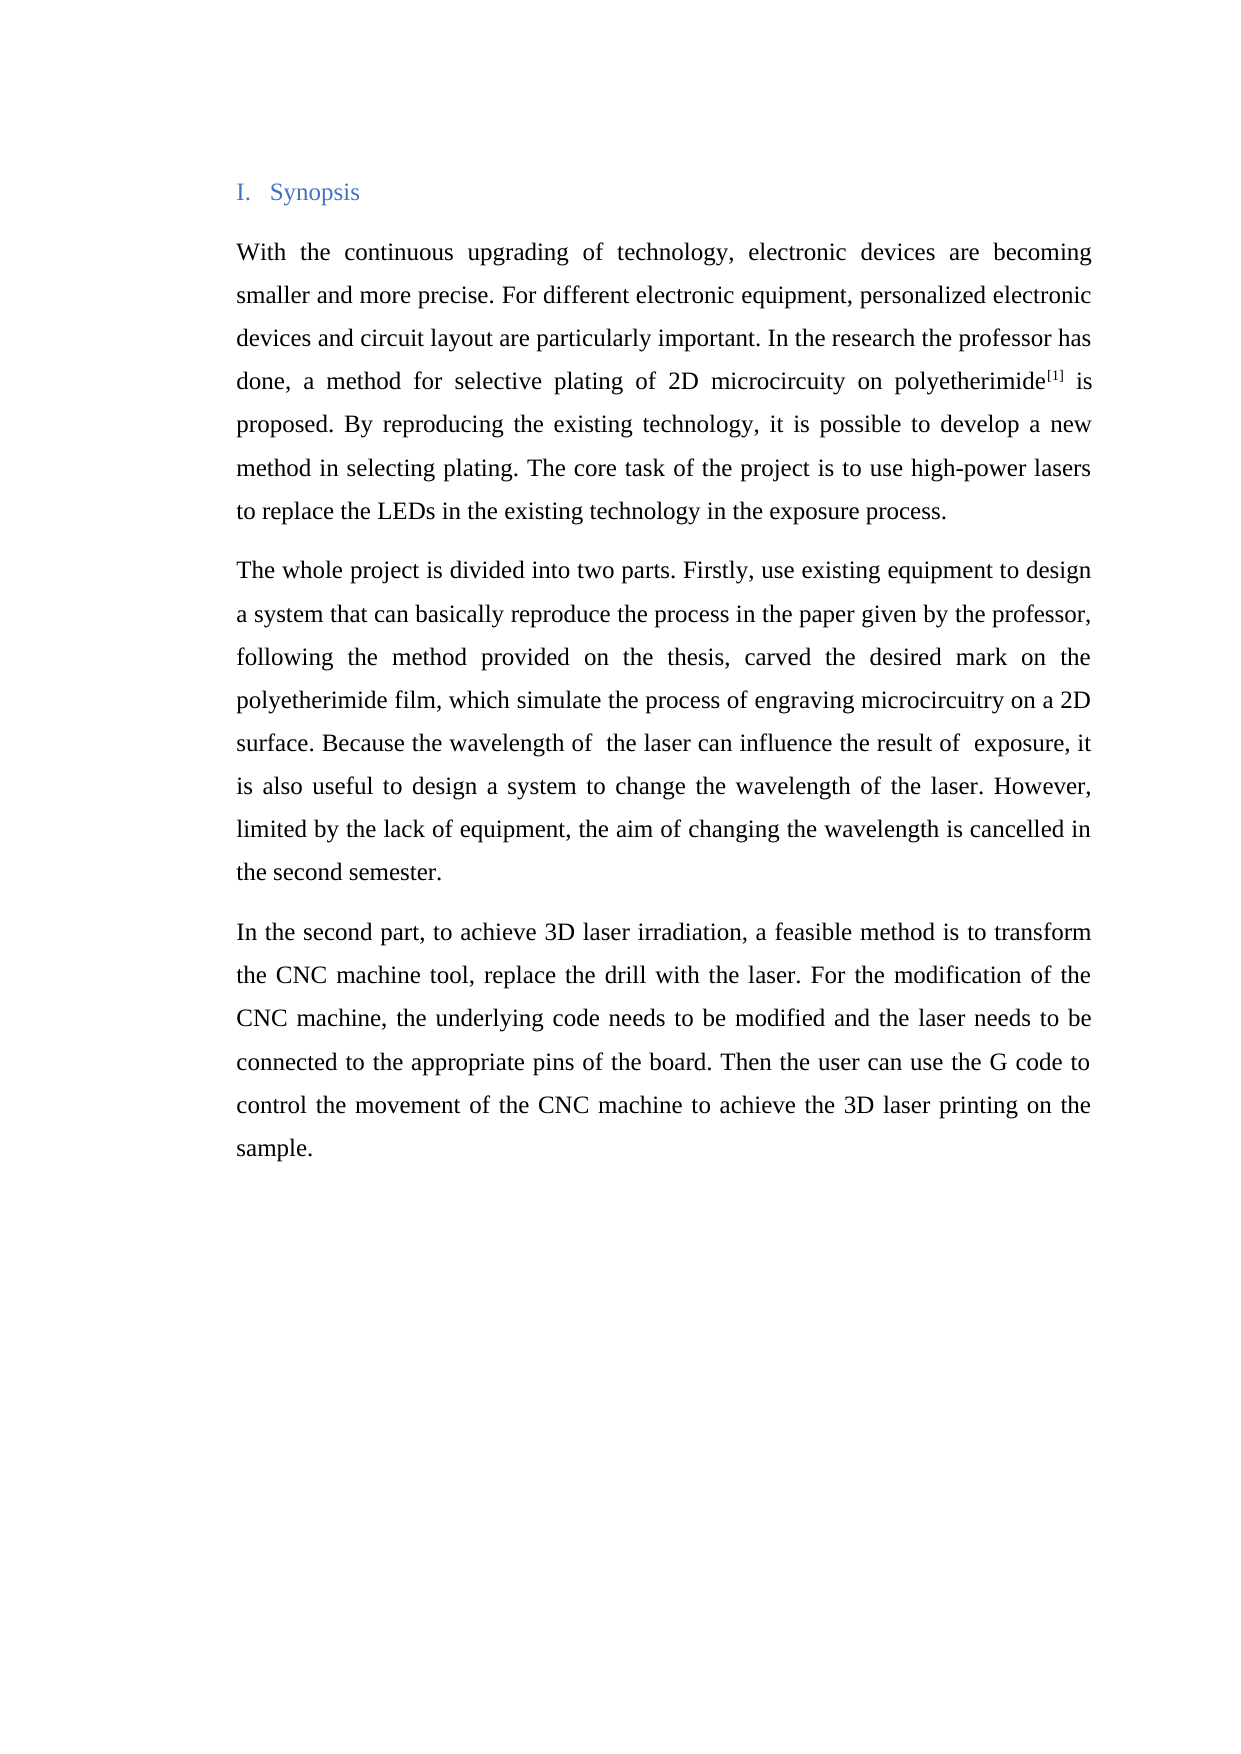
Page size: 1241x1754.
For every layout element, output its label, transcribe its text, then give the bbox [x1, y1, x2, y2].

text In the second part, to achieve 3D laser irradiation, a feasible method is to transform the CNC machine tool, replace the drill with the laser. For the modification of the CNC machine, the underlying code needs to be modified and the laser needs to be connected to the appropriate pins of the board. Then the user can use the G code to control the movement of the CNC machine to achieve the 3D laser printing on the sample. [236, 917, 1092, 1162]
text The whole project is divided into two parts. Firstly, use existing equipment to design a system that can basically reproduce the process in the paper given by the professor, following the method provided on the thesis, carved the desired mark on the polyetherimide film, which simulate the process of engraving microcircuitry on a 2D surface. Because the wavelength of the laser can influence the result of exposure, it is also useful to design a system to change the wavelength of the laser. However, limited by the lack of equipment, the aim of changing the wavelength is cancelled in the second semester. [236, 556, 1092, 886]
text I. Synopsis [236, 177, 1092, 206]
text With the continuous upgrading of technology, electronic devices are becoming smaller and more precise. For different electronic equipment, personalized electronic devices and circuit layout are particularly important. In the research the professor has done, a method for selective plating of 2D microcircuity on polyetherimide[1] is proposed. By reproducing the existing technology, it is possible to develop a new method in selecting plating. The core task of the project is to use high-power lasers to replace the LEDs in the existing technology in the exposure process. [236, 237, 1092, 524]
